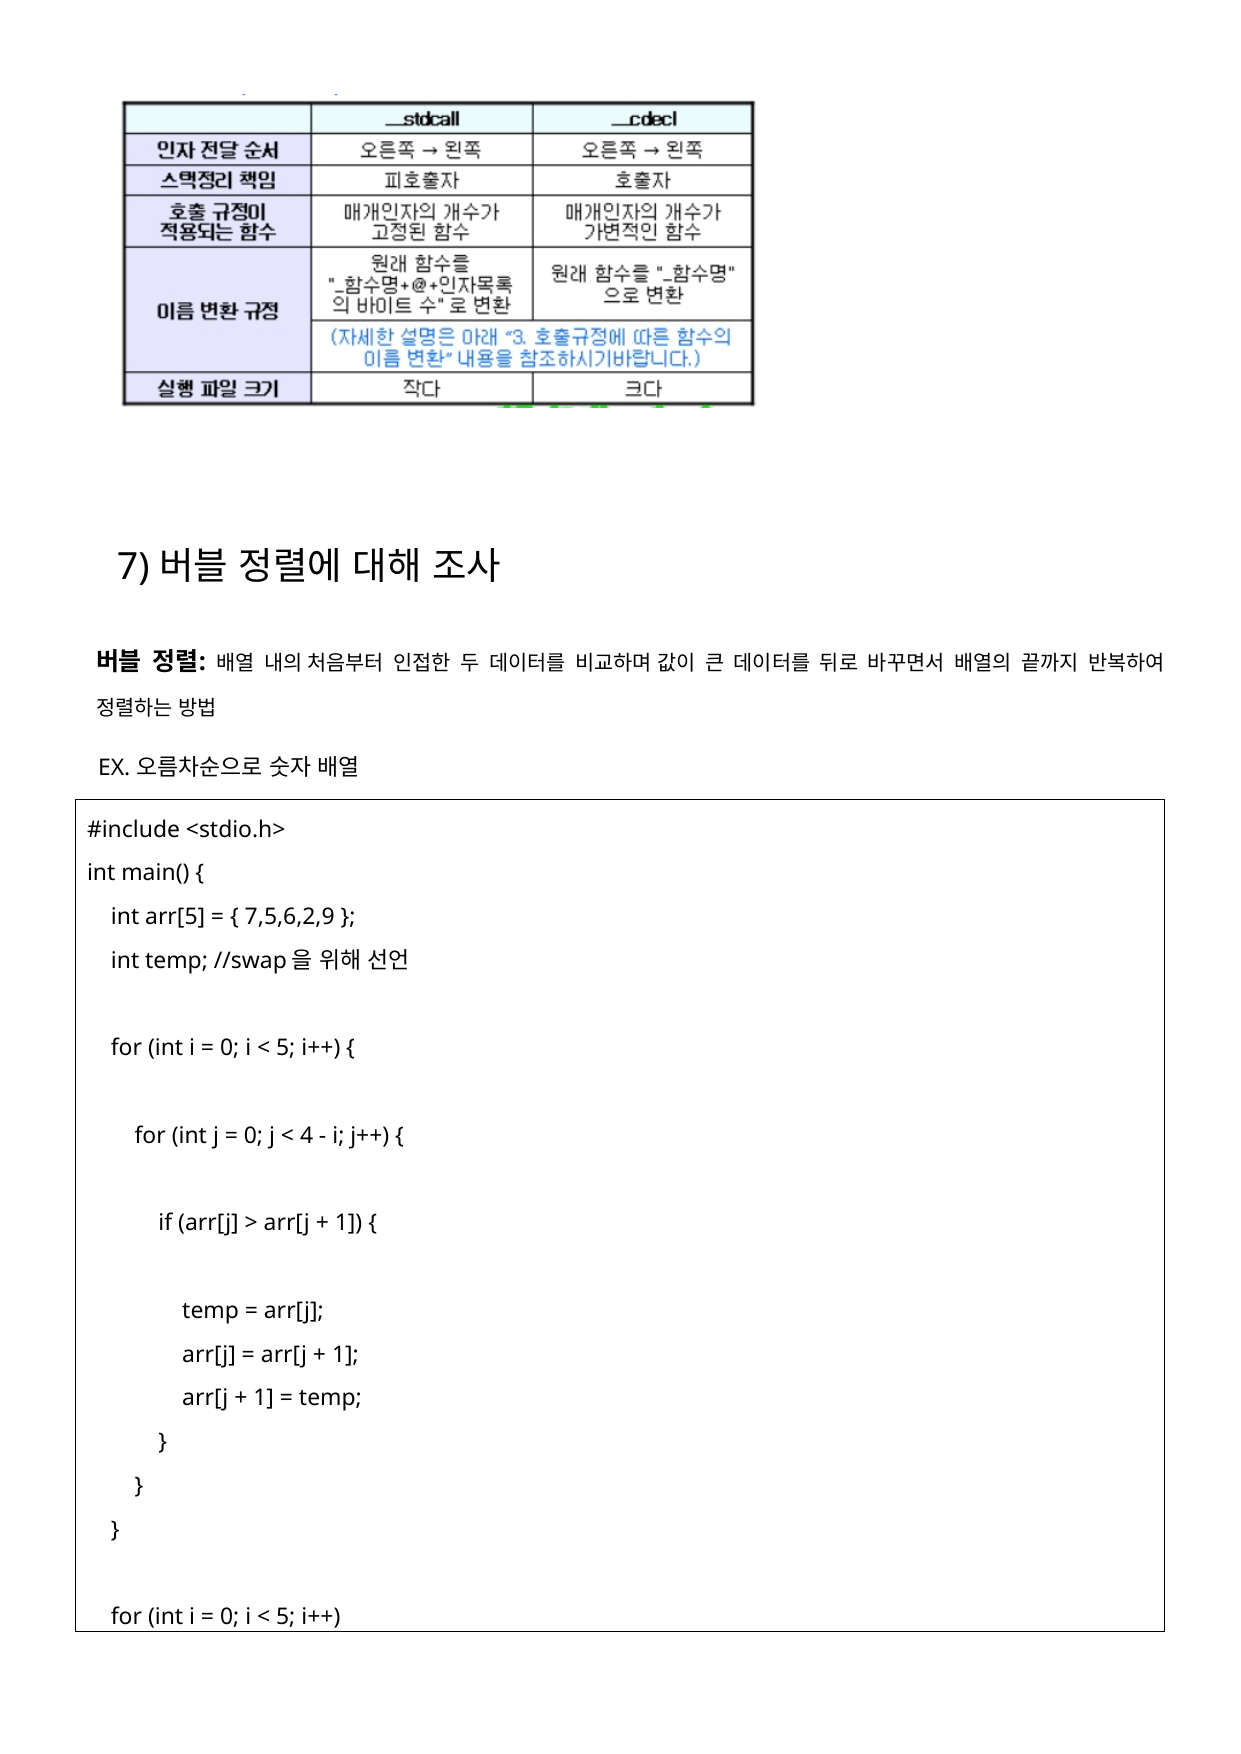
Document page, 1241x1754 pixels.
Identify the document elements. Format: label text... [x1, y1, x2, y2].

text EX. 오름차순으로 숫자 배열 [75, 738, 1165, 782]
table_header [76, 800, 1164, 1631]
text 7) 버블 정렬에 대해 조사 [117, 536, 1165, 591]
picture [116, 94, 762, 408]
text 버블 정렬: 배열 내의 처음부터 인접한 두 데이터를 비교하며 값이 큰 데이터를 뒤로 바꾸면서 배열의 끝까지 반복하여 정렬하는 방법 [96, 634, 1165, 722]
